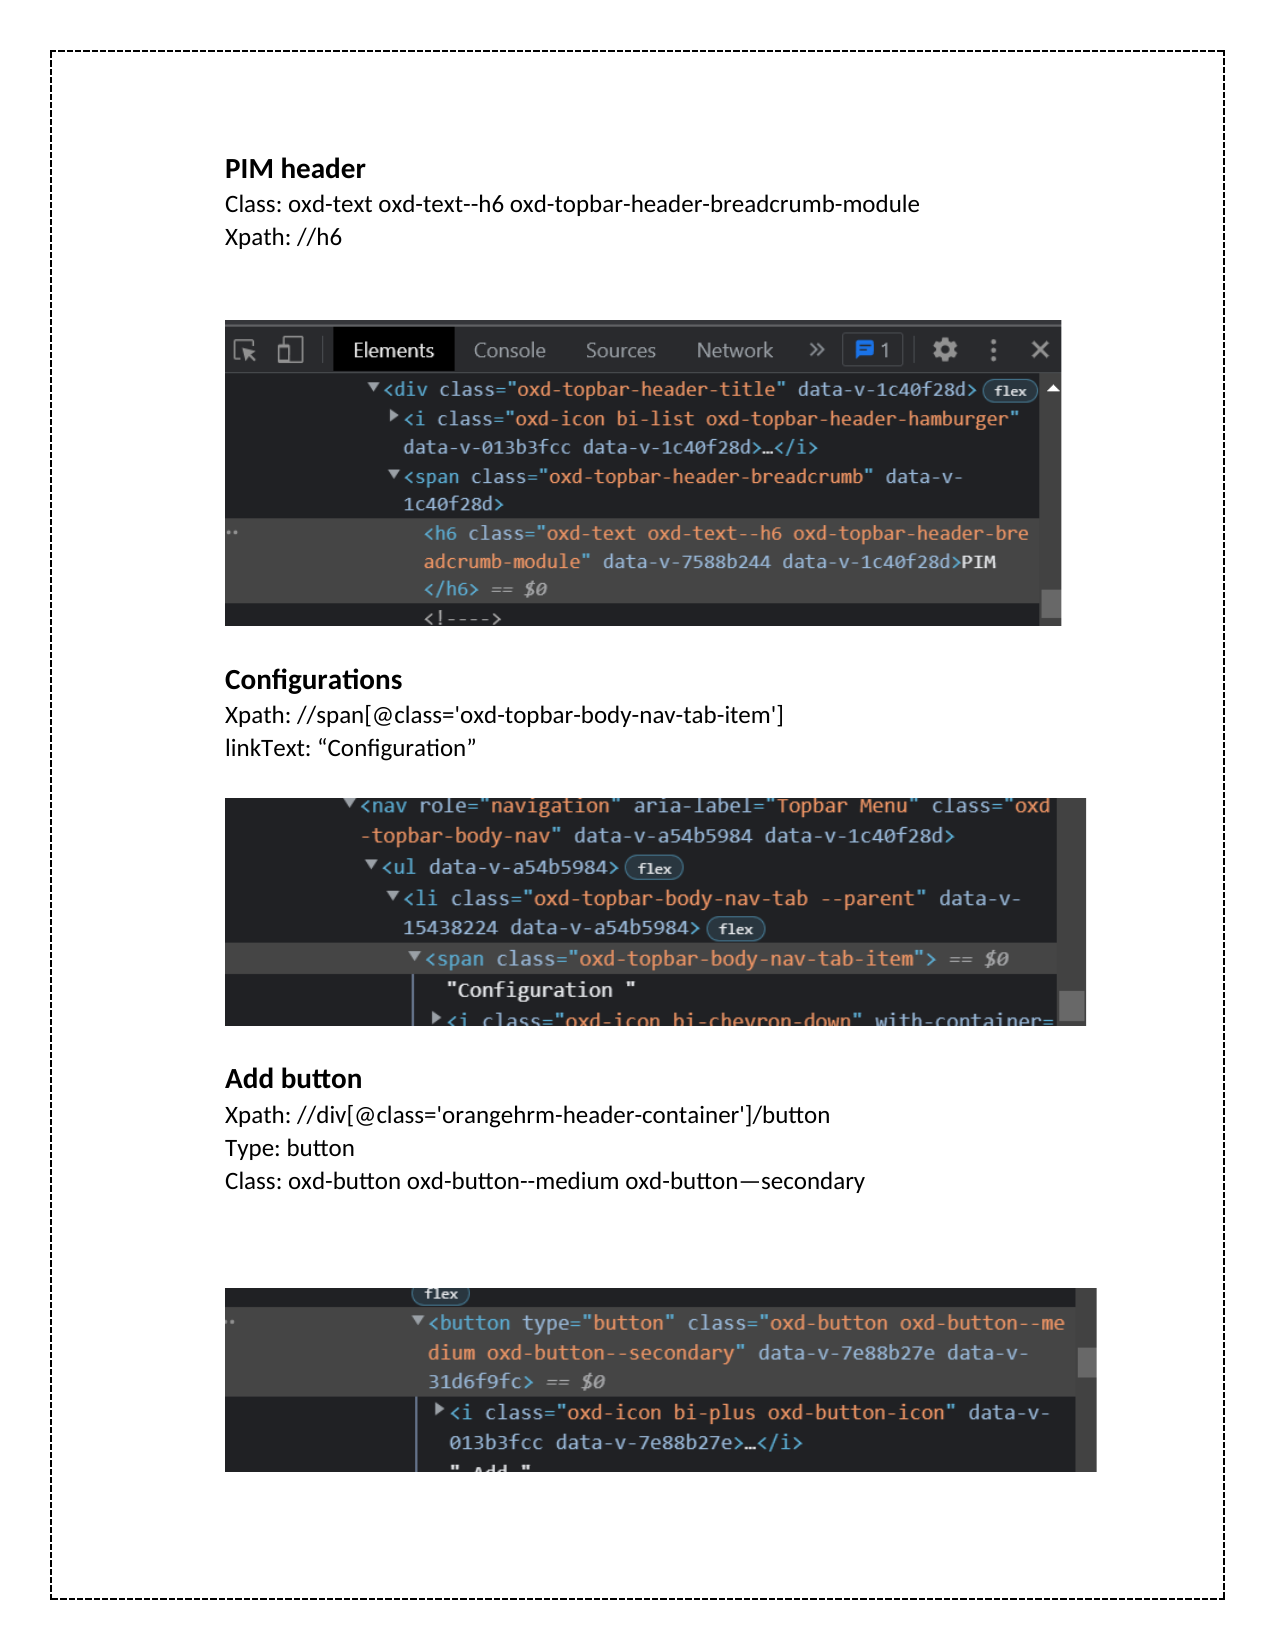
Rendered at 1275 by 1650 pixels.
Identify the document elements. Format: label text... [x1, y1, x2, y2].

list Xpath: //h6 [225, 221, 1125, 252]
list Type: button [225, 1132, 1125, 1162]
list Class: oxd-text oxd-text--h6 oxd-topbar-header-breadcrumb-module [225, 188, 1125, 219]
list Add button [225, 1061, 1125, 1096]
list PIM header [225, 150, 1125, 186]
list Xpath: //div[@class='orangehrm-header-container']/button [225, 1099, 1125, 1129]
picture [225, 1288, 1097, 1472]
picture [225, 320, 1062, 626]
list linkText: “Configuration” [225, 732, 1125, 763]
list Class: oxd-button oxd-button--medium oxd-button—secondary [225, 1165, 1125, 1195]
list Xpath: //span[@class='oxd-topbar-body-nav-tab-item'] [225, 699, 1125, 730]
list Configurations [225, 661, 1125, 697]
picture [225, 798, 1087, 1026]
